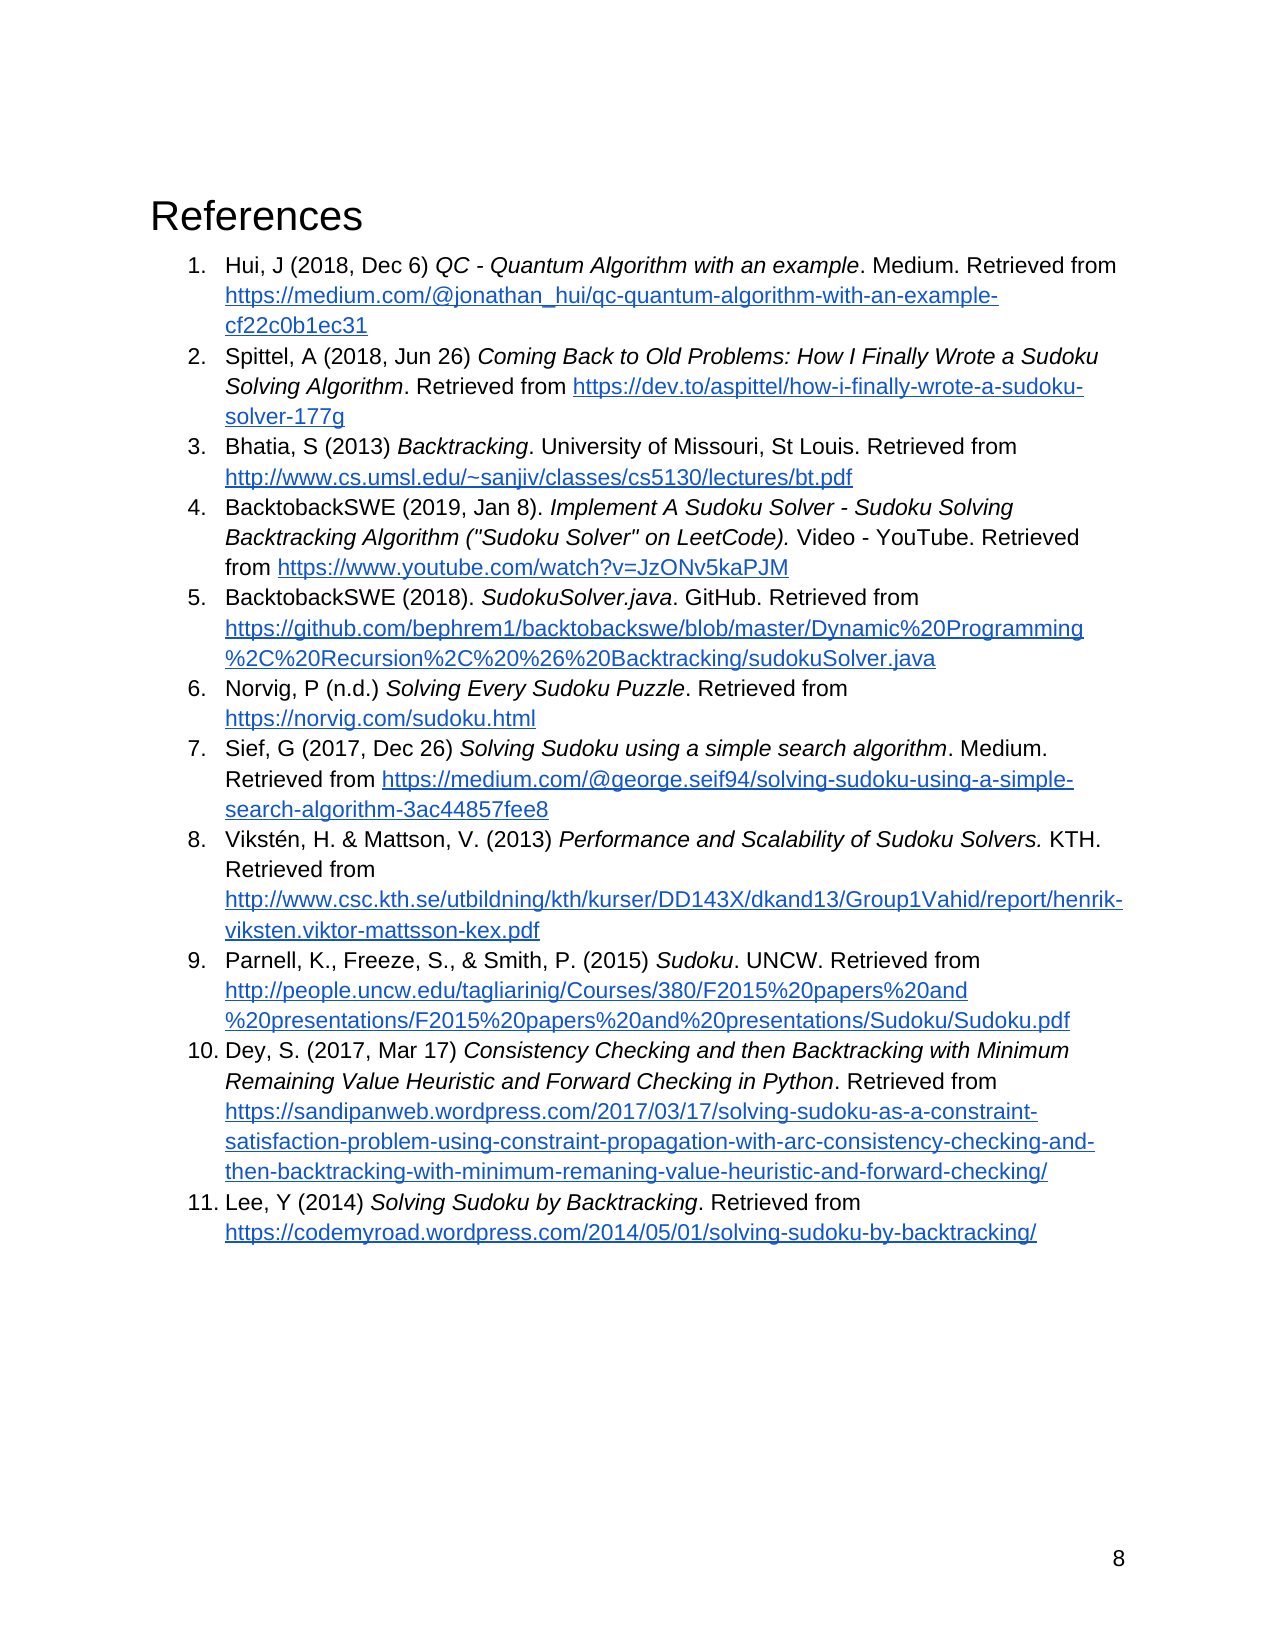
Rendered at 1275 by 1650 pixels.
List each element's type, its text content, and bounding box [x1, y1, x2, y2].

list Dey, S. (2017, Mar 17) Consistency Checking and then Backtracking with Minimum Remaining Value Heuristic and Forward Checking in Python. Retrieved from https://sandipanweb.wordpress.com/2017/03/17/solving-sudoku-as-a-constraint-satisfaction-problem-using-constraint-propagation-with-arc-consistency-checking-and-then-backtracking-with-minimum-remaning-value-heuristic-and-forward-checking/ [187, 1037, 1125, 1185]
list Parnell, K., Freeze, S., & Smith, P. (2015) Sudoku. UNCW. Retrieved from http://people.uncw.edu/tagliarinig/Courses/380/F2015%20papers%20and%20presentations/F2015%20papers%20and%20presentations/Sudoku/Sudoku.pdf [187, 947, 1125, 1034]
list Norvig, P (n.d.) Solving Every Sudoku Puzzle. Retrieved from https://norvig.com/sudoku.html [187, 675, 1125, 732]
list BacktobackSWE (2018). SudokuSolver.java. GitHub. Retrieved from https://github.com/bephrem1/backtobackswe/blob/master/Dynamic%20Programming%2C%20Recursion%2C%20%26%20Backtracking/sudokuSolver.java [187, 584, 1125, 671]
list Spittel, A (2018, Jun 26) Coming Back to Old Problems: How I Finally Wrote a Sudoku Solving Algorithm. Retrieved from https://dev.to/aspittel/how-i-finally-wrote-a-sudoku-solver-177g [187, 343, 1125, 429]
list Lee, Y (2014) Solving Sudoku by Backtracking. Retrieved from https://codemyroad.wordpress.com/2014/05/01/solving-sudoku-by-backtracking/ [187, 1188, 1125, 1245]
list Vikstén, H. & Mattson, V. (2013) Performance and Scalability of Sudoku Solvers. KTH. Retrieved from http://www.csc.kth.se/utbildning/kth/kurser/DD143X/dkand13/Group1Vahid/report/henrik-viksten.viktor-mattsson-kex.pdf [187, 826, 1125, 943]
list Sief, G (2017, Dec 26) Solving Sudoku using a simple search algorithm. Medium. Retrieved from https://medium.com/@george.seif94/solving-sudoku-using-a-simple-search-algorithm-3ac44857fee8 [187, 735, 1125, 822]
list Hui, J (2018, Dec 6) QC - Quantum Algorithm with an example. Medium. Retrieved from https://medium.com/@jonathan_hui/qc-quantum-algorithm-with-an-example-cf22c0b1ec31 [187, 252, 1125, 339]
subtitle References [150, 192, 1125, 239]
list BacktobackSWE (2019, Jan 8). Implement A Sudoku Solver - Sudoku Solving Backtracking Algorithm ("Sudoku Solver" on LeetCode). Video - YouTube. Retrieved from https://www.youtube.com/watch?v=JzONv5kaPJM [187, 494, 1125, 581]
list Bhatia, S (2013) Backtracking. University of Missouri, St Louis. Retrieved from http://www.cs.umsl.edu/~sanjiv/classes/cs5130/lectures/bt.pdf [187, 433, 1125, 490]
